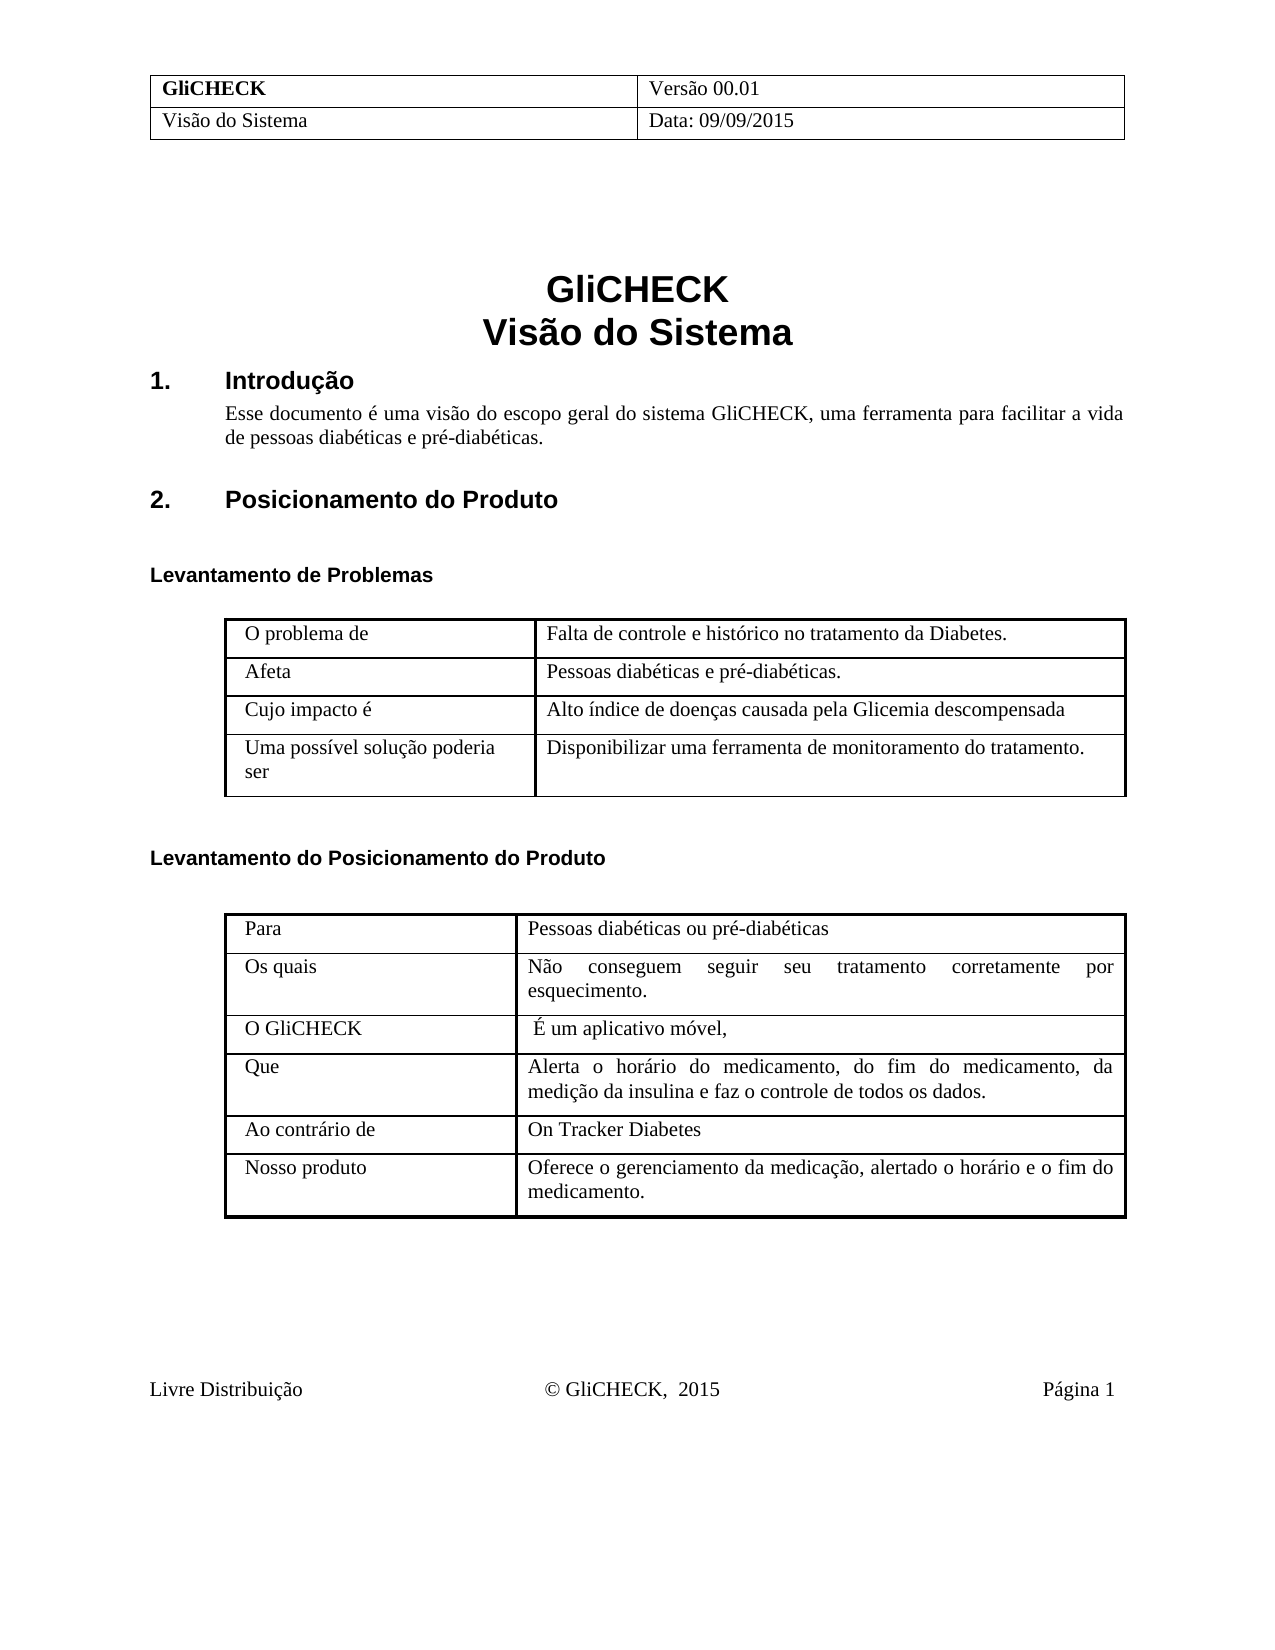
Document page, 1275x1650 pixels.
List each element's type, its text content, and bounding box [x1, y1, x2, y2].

table_cell Os quais [227, 954, 515, 1015]
table_cell Afeta [227, 659, 534, 695]
table_cell Pessoas diabéticas e pré-diabéticas. [537, 659, 1124, 695]
table_cell É um aplicativo móvel, [518, 1016, 1124, 1053]
table_cell Nosso produto [227, 1155, 515, 1215]
table_cell Alerta o horário do medicamento, do fim do medicamento, da medição da insulina e faz o controle de todos os dados. [518, 1055, 1124, 1115]
subtitle Posicionamento do Produto [150, 486, 1125, 514]
table_header Pessoas diabéticas ou pré-diabéticas [518, 916, 1124, 953]
title Visão do Sistema [150, 310, 1125, 353]
table_cell Não conseguem seguir seu tratamento corretamente por esquecimento. [518, 954, 1124, 1015]
table_cell Disponibilizar uma ferramenta de monitoramento do tratamento. [537, 735, 1124, 796]
table_header O problema de [227, 621, 534, 657]
table_cell Ao contrário de [227, 1117, 515, 1153]
subtitle Levantamento do Posicionamento do Produto [150, 846, 1125, 870]
table_cell Cujo impacto é [227, 697, 534, 733]
table_header Para [227, 916, 515, 953]
subtitle Introdução [150, 366, 1125, 394]
table_cell Uma possível solução poderia ser [227, 735, 534, 796]
table_cell Alto índice de doenças causada pela Glicemia descompensada [537, 697, 1124, 733]
subtitle Levantamento de Problemas [150, 563, 1125, 587]
table_cell Oferece o gerenciamento da medicação, alertado o horário e o fim do medicamento. [518, 1155, 1124, 1215]
table_cell Que [227, 1055, 515, 1115]
table_cell On Tracker Diabetes [518, 1117, 1124, 1153]
text Esse documento é uma visão do escopo geral do sistema GliCHECK, uma ferramenta para facilitar a vida de pessoas diabéticas e pré-diabéticas. [225, 401, 1125, 449]
title GliCHECK [150, 267, 1125, 310]
table_cell O GliCHECK [227, 1016, 515, 1053]
table_header Falta de controle e histórico no tratamento da Diabetes. [537, 621, 1124, 657]
